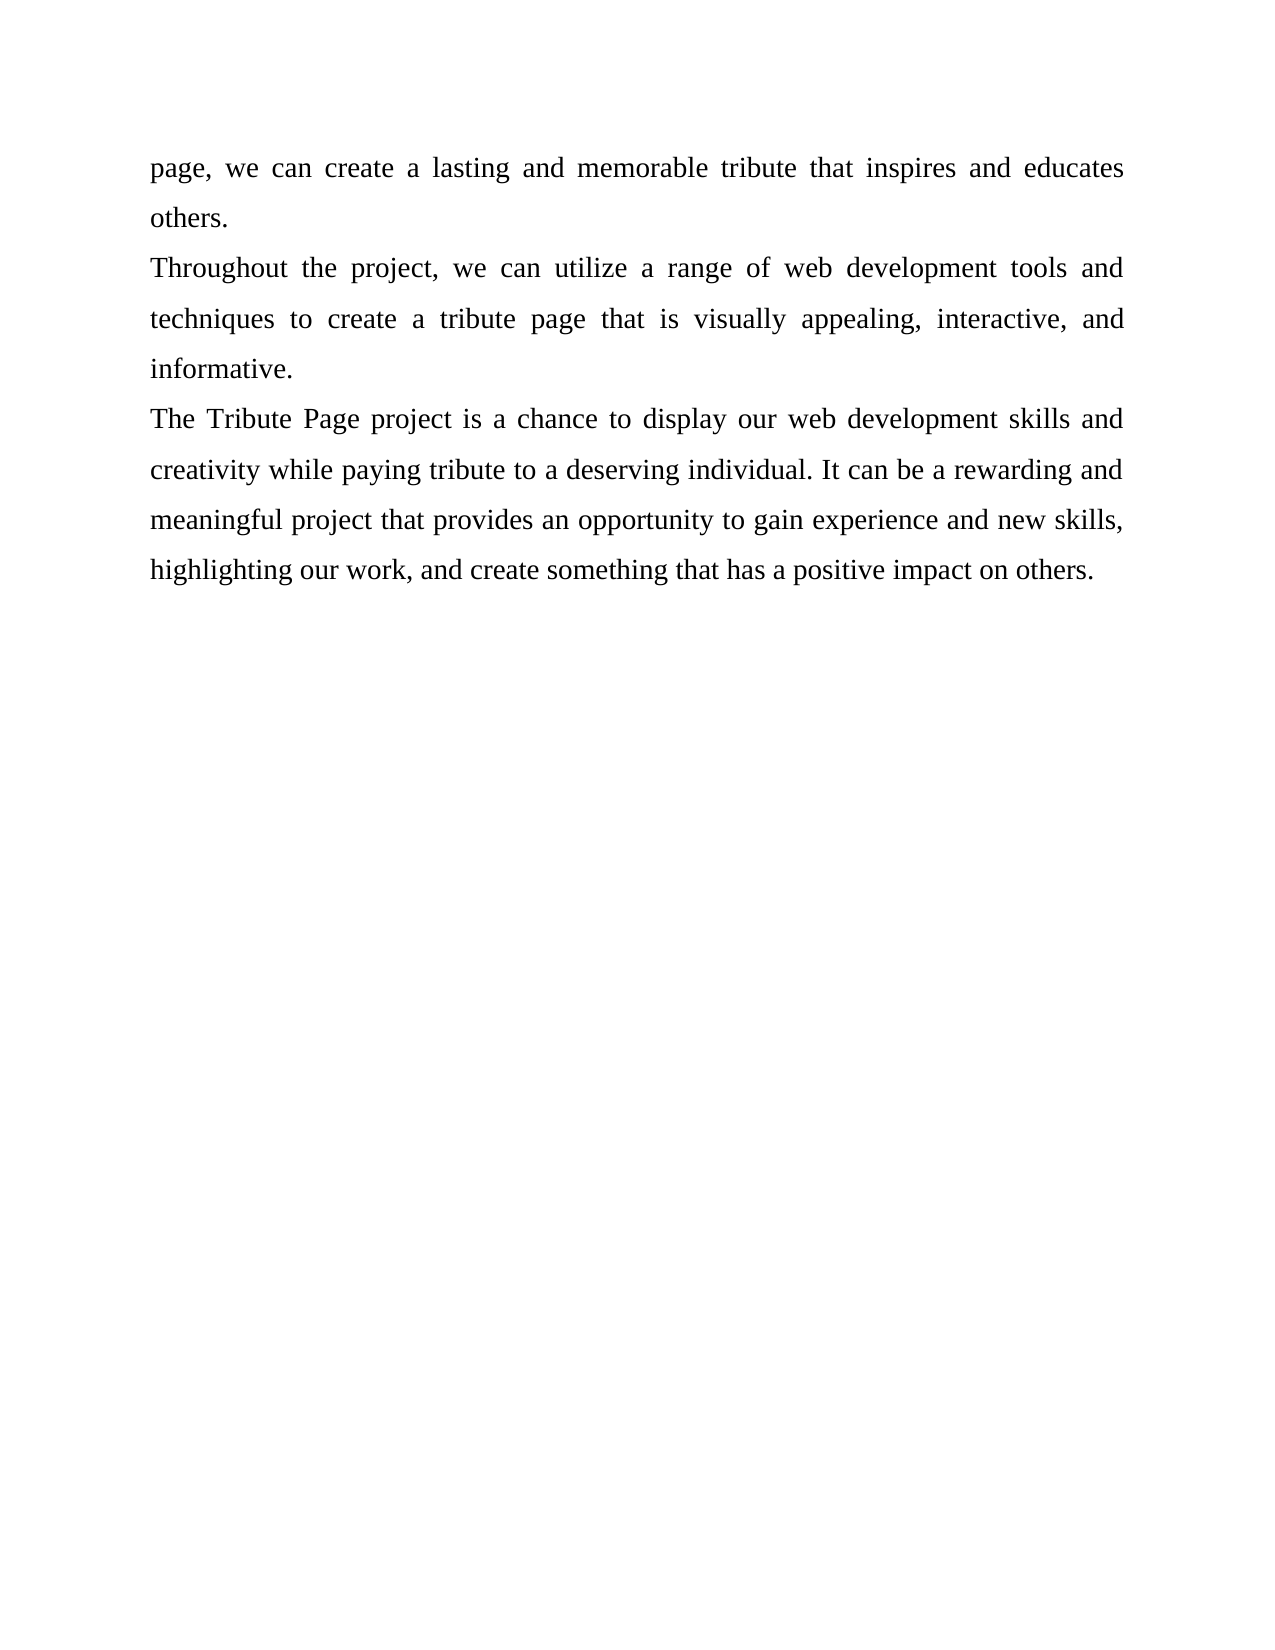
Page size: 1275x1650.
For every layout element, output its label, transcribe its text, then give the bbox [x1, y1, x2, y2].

text The Tribute Page project is a chance to display our web development skills and creativity while paying tribute to a deserving individual. It can be a rewarding and meaningful project that provides an opportunity to gain experience and new skills, highlighting our work, and create something that has a positive impact on others. [150, 402, 1125, 586]
text Throughout the project, we can utilize a range of web development tools and techniques to create a tribute page that is visually appealing, interactive, and informative. [150, 251, 1125, 385]
